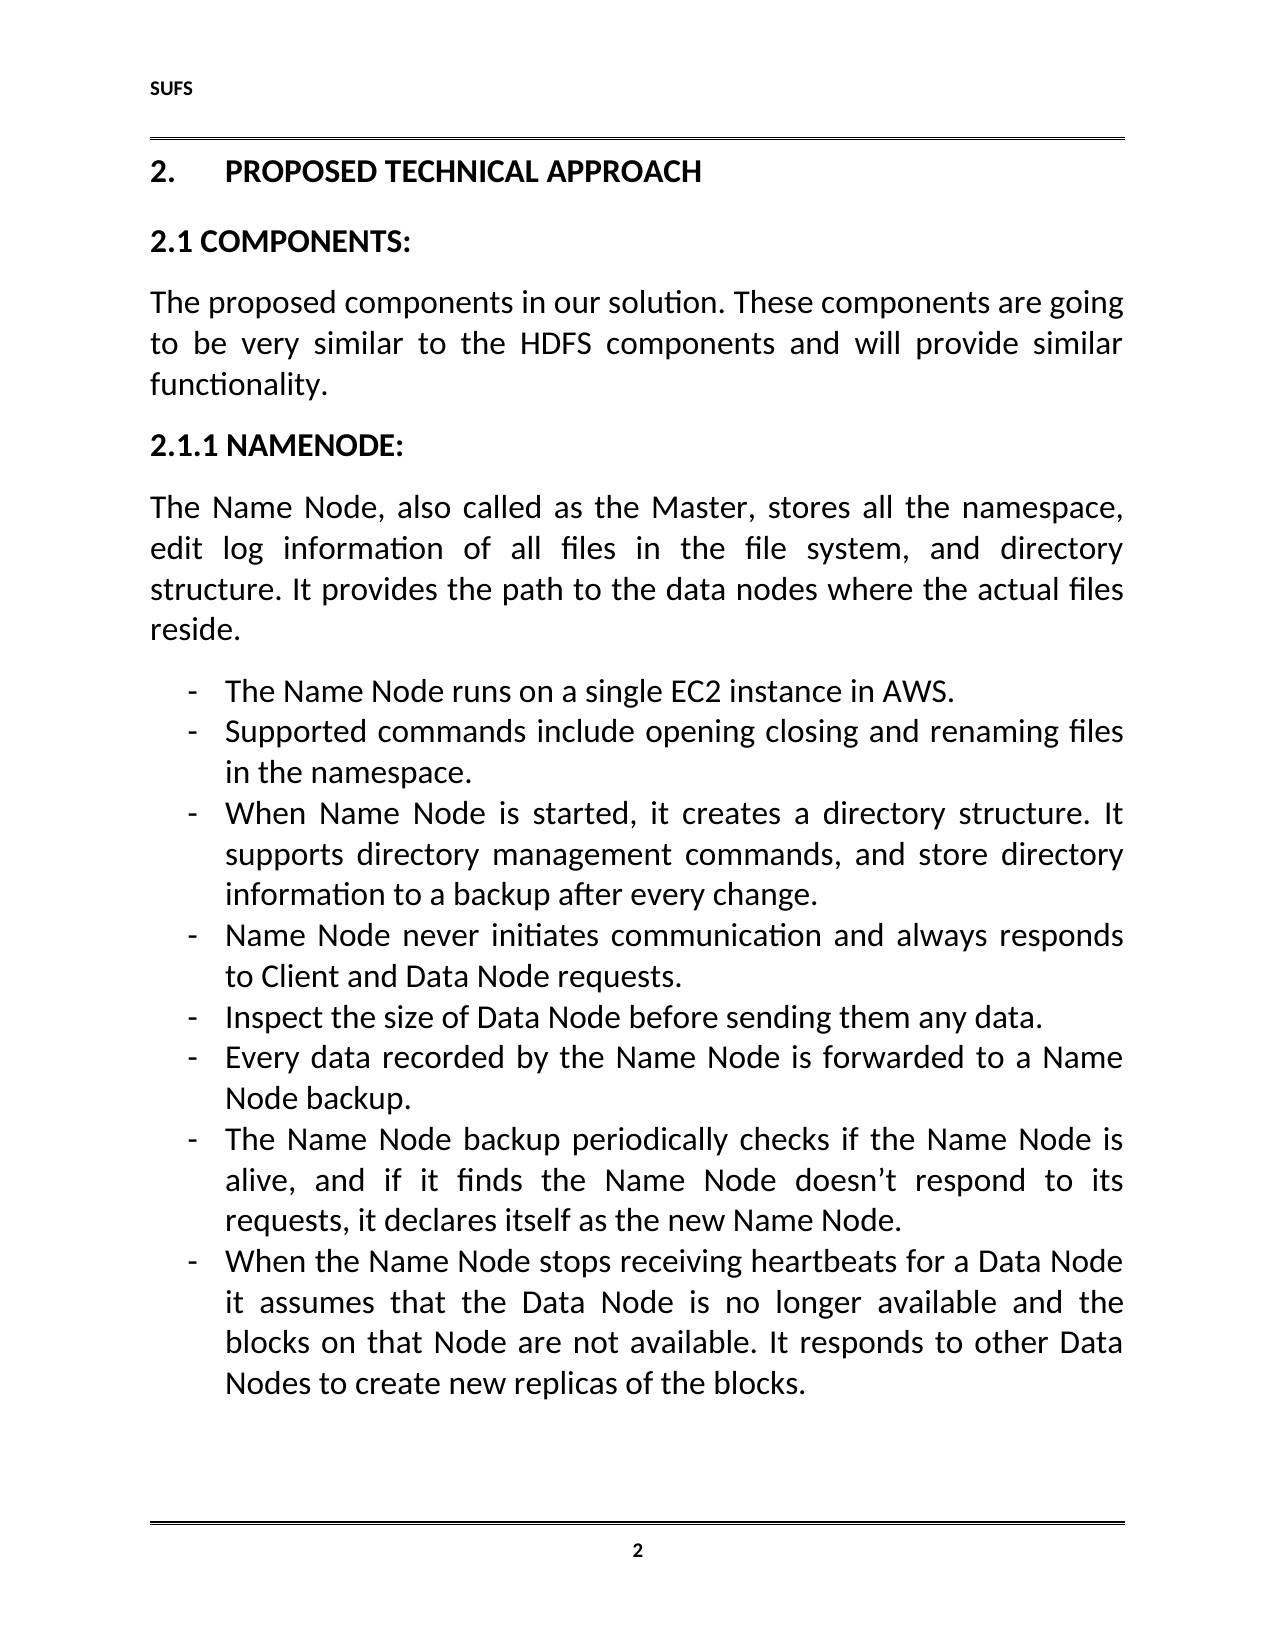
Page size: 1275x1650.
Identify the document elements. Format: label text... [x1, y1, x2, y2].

text The Name Node, also called as the Master, stores all the namespace, edit log information of all files in the file system, and directory structure. It provides the path to the data nodes where the actual files reside. [150, 486, 1125, 649]
list Supported commands include opening closing and renaming files in the namespace. [187, 711, 1125, 792]
text 2.1.1 NAMENODE: [150, 424, 1125, 465]
text 2.1 COMPONENTS: [150, 220, 1125, 261]
list The Name Node backup periodically checks if the Name Node is alive, and if it finds the Name Node doesn’t respond to its requests, it declares itself as the new Name Node. [187, 1118, 1125, 1240]
list When Name Node is started, it creates a directory structure. It supports directory management commands, and store directory information to a backup after every change. [187, 792, 1125, 914]
list When the Name Node stops receiving heartbeats for a Data Node it assumes that the Data Node is no longer available and the blocks on that Node are not available. It responds to other Data Nodes to create new replicas of the blocks. [187, 1240, 1125, 1403]
list Every data recorded by the Name Node is forwarded to a Name Node backup. [187, 1036, 1125, 1118]
list Name Node never initiates communication and always responds to Client and Data Node requests. [187, 914, 1125, 996]
list The Name Node runs on a single EC2 instance in AWS. [187, 670, 1125, 711]
subtitle Proposed TECHNICAL APPROACH [150, 150, 1125, 191]
list Inspect the size of Data Node before sending them any data. [187, 996, 1125, 1036]
text The proposed components in our solution. These components are going to be very similar to the HDFS components and will provide similar functionality. [150, 281, 1125, 404]
